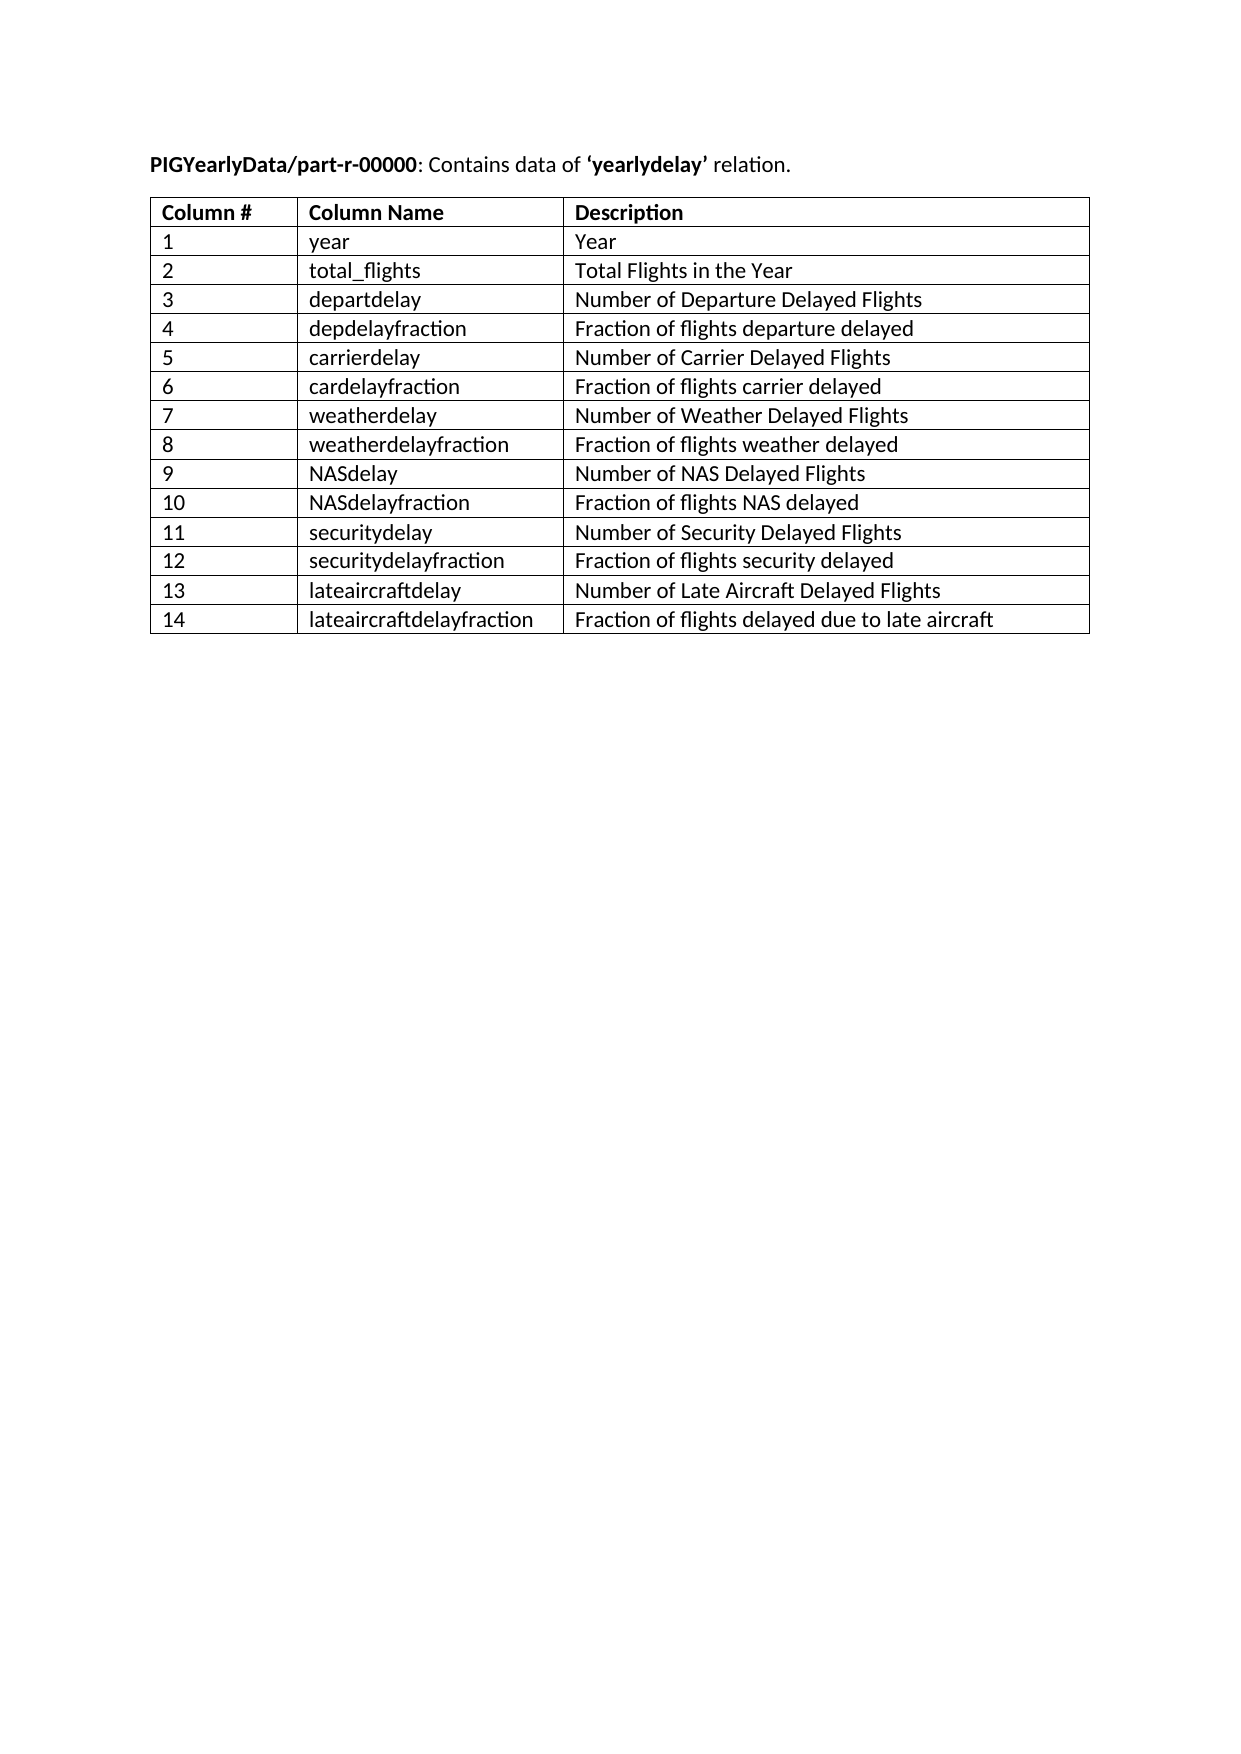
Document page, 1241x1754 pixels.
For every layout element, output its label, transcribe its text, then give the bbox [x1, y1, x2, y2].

table_cell 14 [151, 605, 297, 633]
table_cell Number of NAS Delayed Flights [564, 460, 1089, 487]
table_cell NASdelay [298, 460, 563, 487]
table_cell cardelayfraction [298, 372, 563, 400]
table_cell carrierdelay [298, 343, 563, 371]
table_cell Number of Departure Delayed Flights [564, 285, 1089, 313]
table_cell 1 [151, 227, 297, 255]
table_cell lateaircraftdelay [298, 576, 563, 604]
table_cell total_flights [298, 256, 563, 284]
table_cell 13 [151, 576, 297, 604]
table_cell 8 [151, 430, 297, 458]
table_cell securitydelay [298, 518, 563, 546]
table_cell 12 [151, 547, 297, 575]
table_header Description [564, 198, 1089, 226]
table_cell Fraction of flights carrier delayed [564, 372, 1089, 400]
table_cell NASdelayfraction [298, 489, 563, 517]
table_cell 2 [151, 256, 297, 284]
table_cell Total Flights in the Year [564, 256, 1089, 284]
table_cell 4 [151, 314, 297, 342]
table_cell Year [564, 227, 1089, 255]
table_cell Fraction of flights NAS delayed [564, 489, 1089, 517]
table_cell lateaircraftdelayfraction [298, 605, 563, 633]
table_cell 5 [151, 343, 297, 371]
table_cell departdelay [298, 285, 563, 313]
table_cell 11 [151, 518, 297, 546]
table_cell 10 [151, 489, 297, 517]
text PIGYearlyData/part-r-00000: Contains data of ‘yearlydelay’ relation. [150, 150, 1090, 178]
table_header Column # [151, 198, 297, 226]
table_cell 6 [151, 372, 297, 400]
table_cell 7 [151, 401, 297, 429]
table_cell weatherdelayfraction [298, 430, 563, 458]
table_cell depdelayfraction [298, 314, 563, 342]
table_cell 3 [151, 285, 297, 313]
table_cell weatherdelay [298, 401, 563, 429]
table_cell Fraction of flights weather delayed [564, 430, 1089, 458]
table_cell Fraction of flights departure delayed [564, 314, 1089, 342]
table_cell Number of Carrier Delayed Flights [564, 343, 1089, 371]
table_cell Number of Weather Delayed Flights [564, 401, 1089, 429]
table_cell year [298, 227, 563, 255]
table_cell securitydelayfraction [298, 547, 563, 575]
table_cell Fraction of flights delayed due to late aircraft [564, 605, 1089, 633]
table_header Column Name [298, 198, 563, 226]
table_cell Fraction of flights security delayed [564, 547, 1089, 575]
table_cell Number of Late Aircraft Delayed Flights [564, 576, 1089, 604]
table_cell Number of Security Delayed Flights [564, 518, 1089, 546]
table_cell 9 [151, 460, 297, 487]
